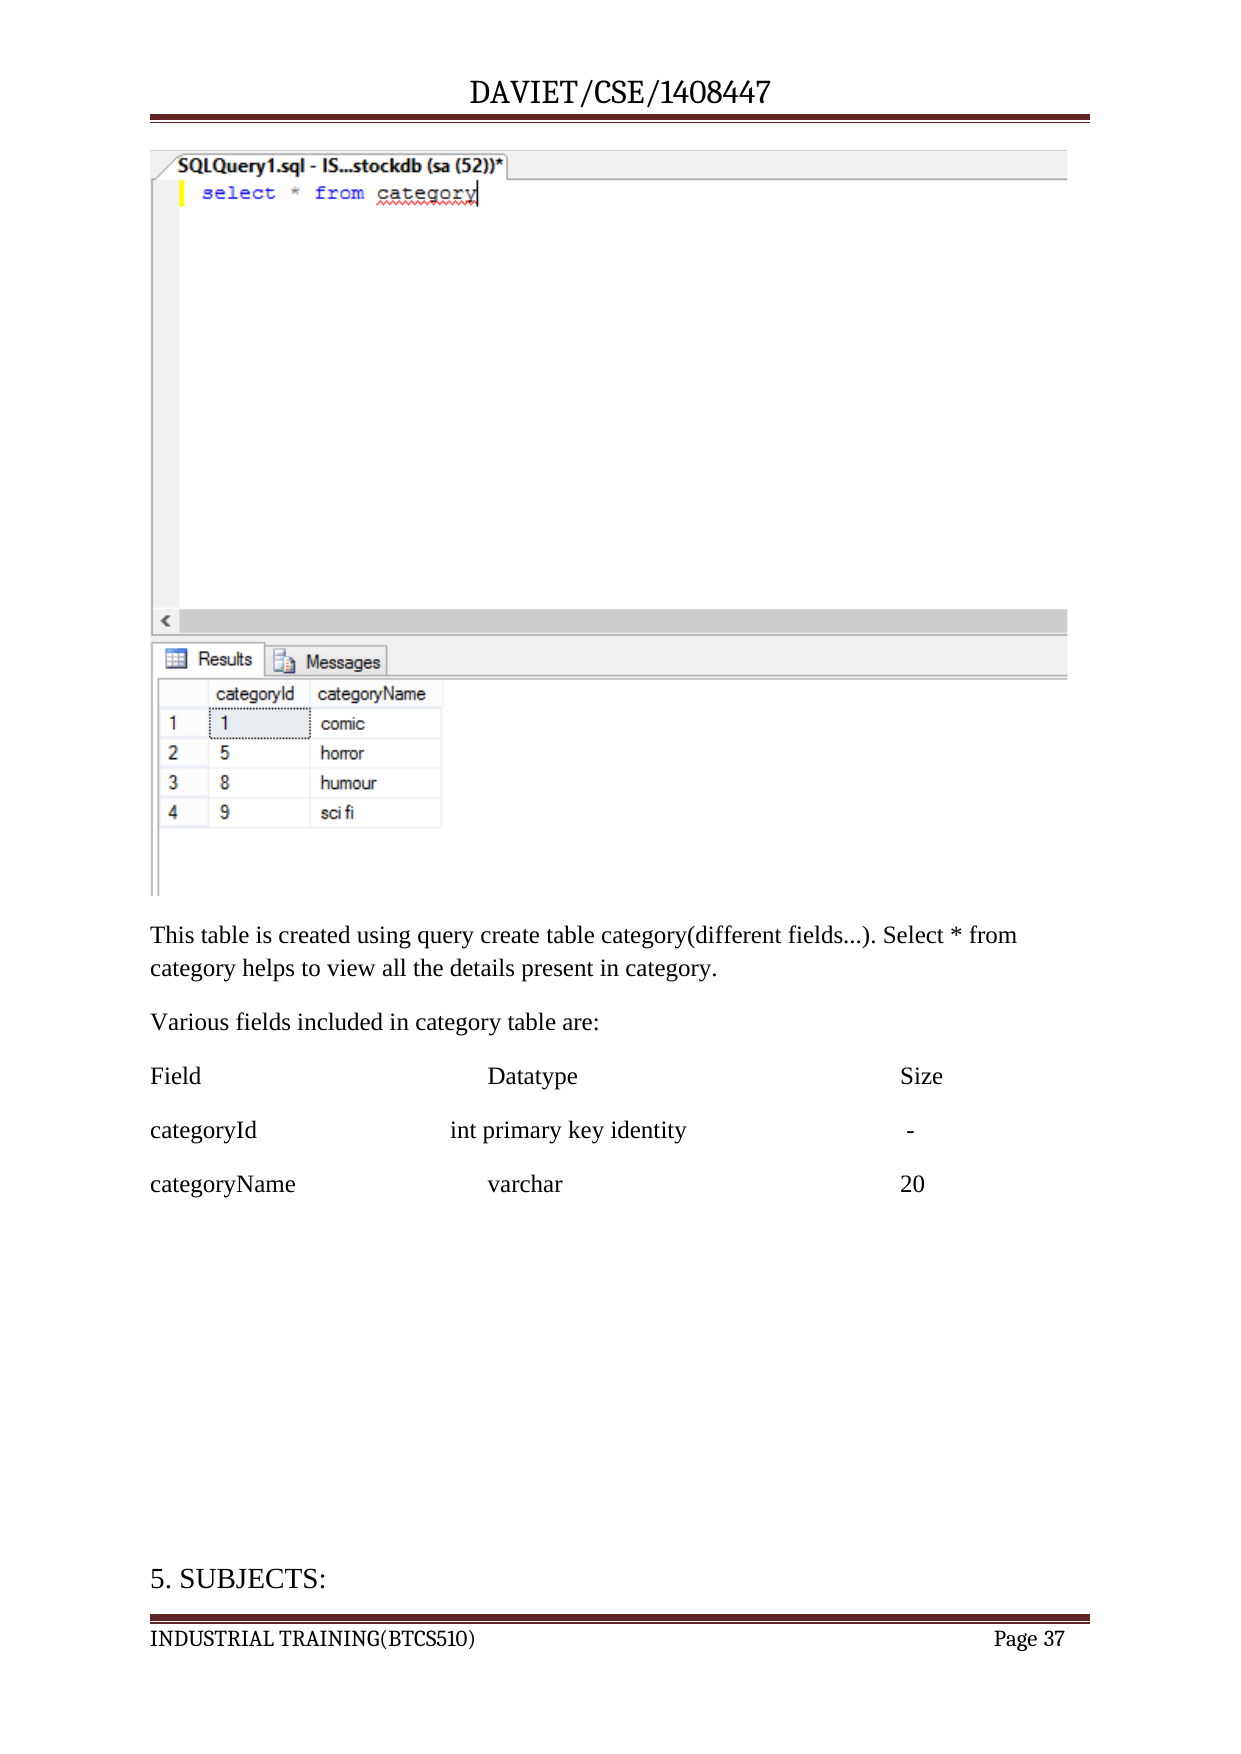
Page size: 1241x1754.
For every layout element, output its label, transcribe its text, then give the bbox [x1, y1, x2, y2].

text Field Datatype Size [150, 1061, 1090, 1090]
text 5. SUBJECTS: [150, 1562, 1090, 1595]
text Various fields included in category table are: [150, 1007, 1090, 1036]
text categoryName varchar 20 [150, 1169, 1090, 1198]
text categoryId int primary key identity - [150, 1115, 1090, 1144]
picture [150, 150, 1068, 896]
text This table is created using query create table category(different fields...). Select * from category helps to view all the details present in category. [150, 920, 1090, 982]
